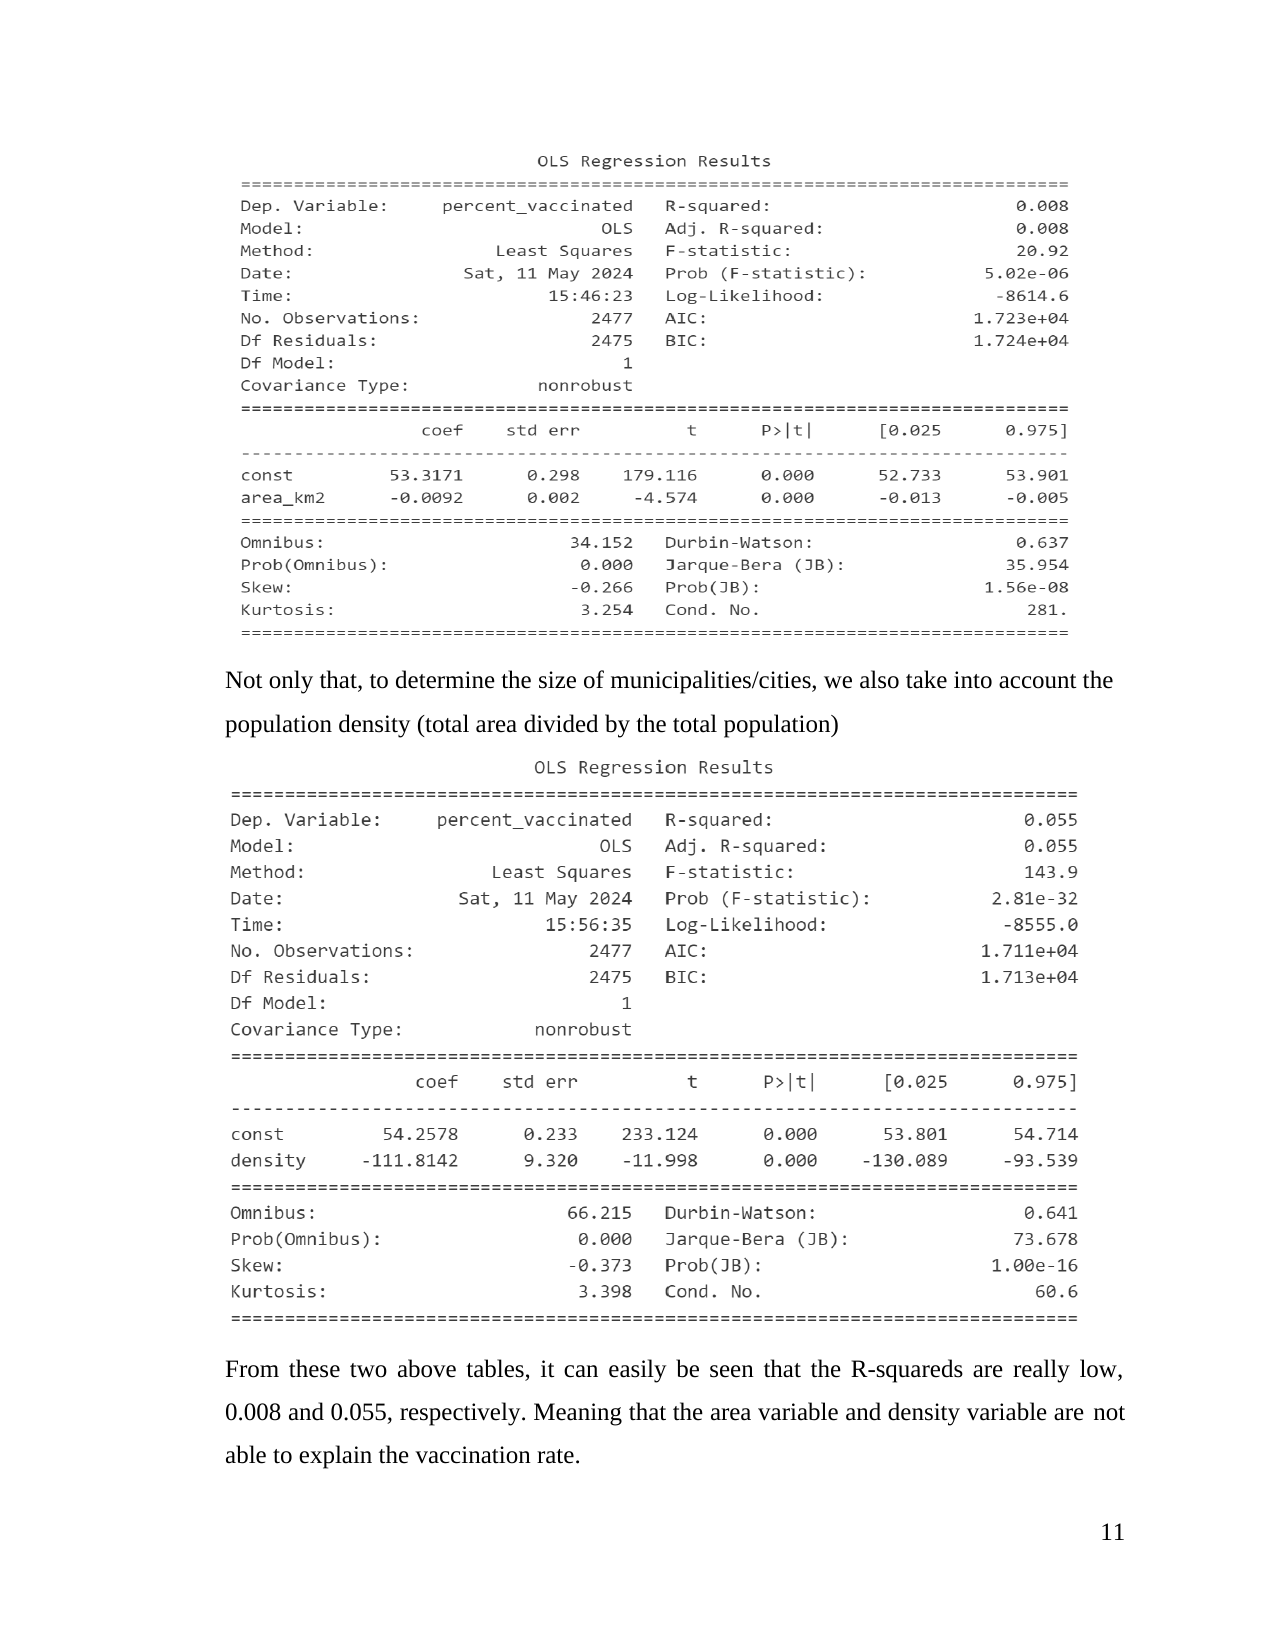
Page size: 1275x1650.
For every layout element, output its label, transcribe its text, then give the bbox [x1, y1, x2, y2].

text From these two above tables, it can easily be seen that the R-squareds are really low, 0.008 and 0.055, respectively. Meaning that the area variable and density variable are not able to explain the vaccination rate. [225, 1354, 1125, 1469]
picture [225, 150, 1117, 652]
text Not only that, to determine the size of municipalities/cities, we also take into account the population density (total area divided by the total population) [225, 666, 1125, 737]
picture [225, 751, 1107, 1340]
